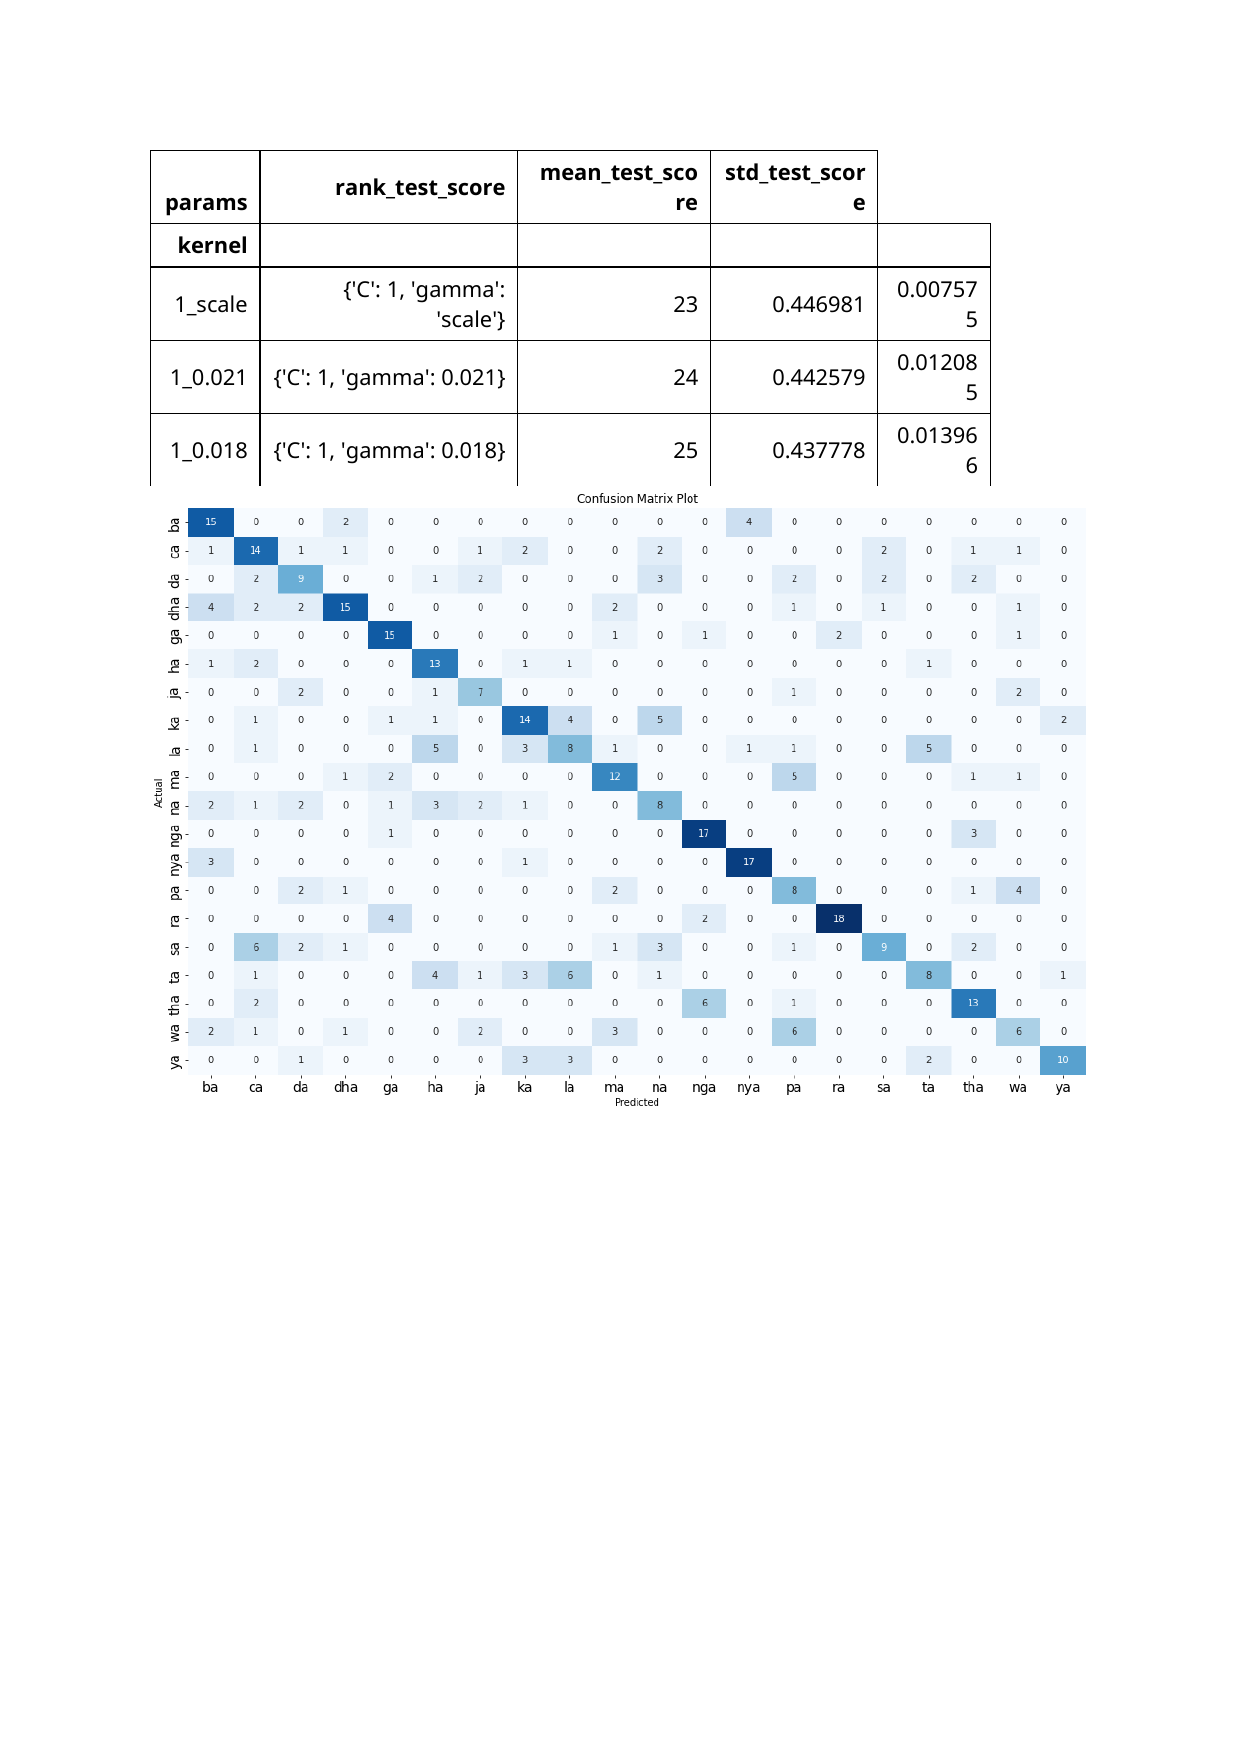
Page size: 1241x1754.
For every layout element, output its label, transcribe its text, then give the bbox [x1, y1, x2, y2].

table_cell {'C': 1, 'gamma': 'scale'} [261, 268, 517, 339]
table_cell kernel [151, 224, 259, 266]
table_cell 25 [518, 414, 710, 486]
picture [150, 486, 1091, 1113]
table_header params [151, 151, 259, 223]
table_cell 0.012085 [878, 341, 990, 413]
table_cell 23 [518, 268, 710, 339]
table_cell 1_0.018 [151, 414, 259, 486]
table_cell {'C': 1, 'gamma': 0.021} [261, 341, 517, 413]
table_cell 24 [518, 341, 710, 413]
table_cell 0.007575 [878, 268, 990, 339]
table_header std_test_score [711, 151, 877, 223]
table_cell 1_0.021 [151, 341, 259, 413]
table_cell [518, 224, 710, 266]
table_header mean_test_score [518, 151, 710, 223]
table_cell {'C': 1, 'gamma': 0.018} [261, 414, 517, 486]
table_cell 0.013966 [878, 414, 990, 486]
table_cell [878, 224, 990, 266]
table_cell 1_scale [151, 268, 259, 339]
table_cell 0.442579 [711, 341, 877, 413]
table_cell 0.446981 [711, 268, 877, 339]
table_header rank_test_score [261, 151, 517, 223]
table_cell 0.437778 [711, 414, 877, 486]
table_cell [261, 224, 517, 266]
table_cell [711, 224, 877, 266]
